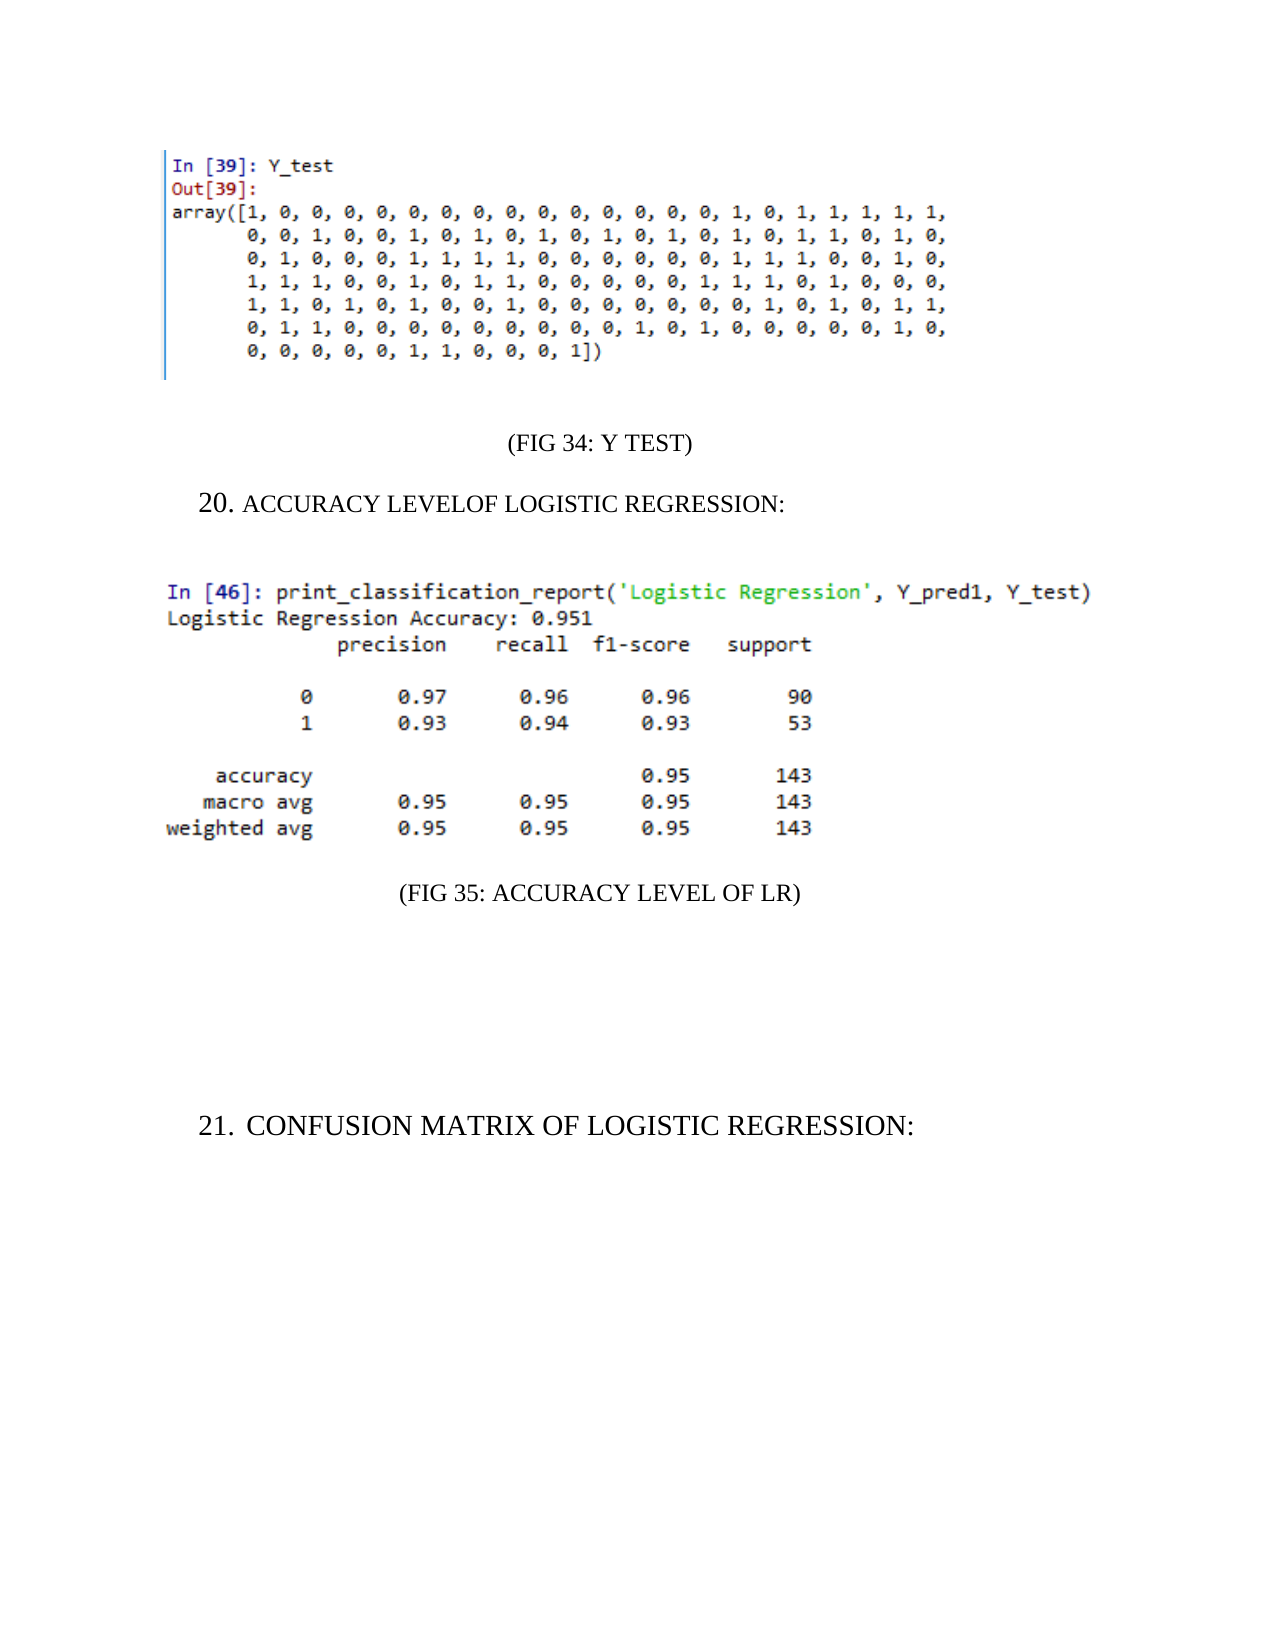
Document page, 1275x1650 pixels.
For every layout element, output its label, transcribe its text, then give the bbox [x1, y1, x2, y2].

list ACCURACY LEVELOF LOGISTIC REGRESSION: [198, 485, 1039, 519]
text (FIG 35: ACCURACY LEVEL OF LR) [161, 879, 1039, 907]
picture [160, 150, 1080, 380]
list CONFUSION MATRIX OF LOGISTIC REGRESSION: [198, 1108, 1039, 1142]
picture [160, 566, 1183, 879]
text (FIG 34: Y TEST) [161, 428, 1039, 456]
